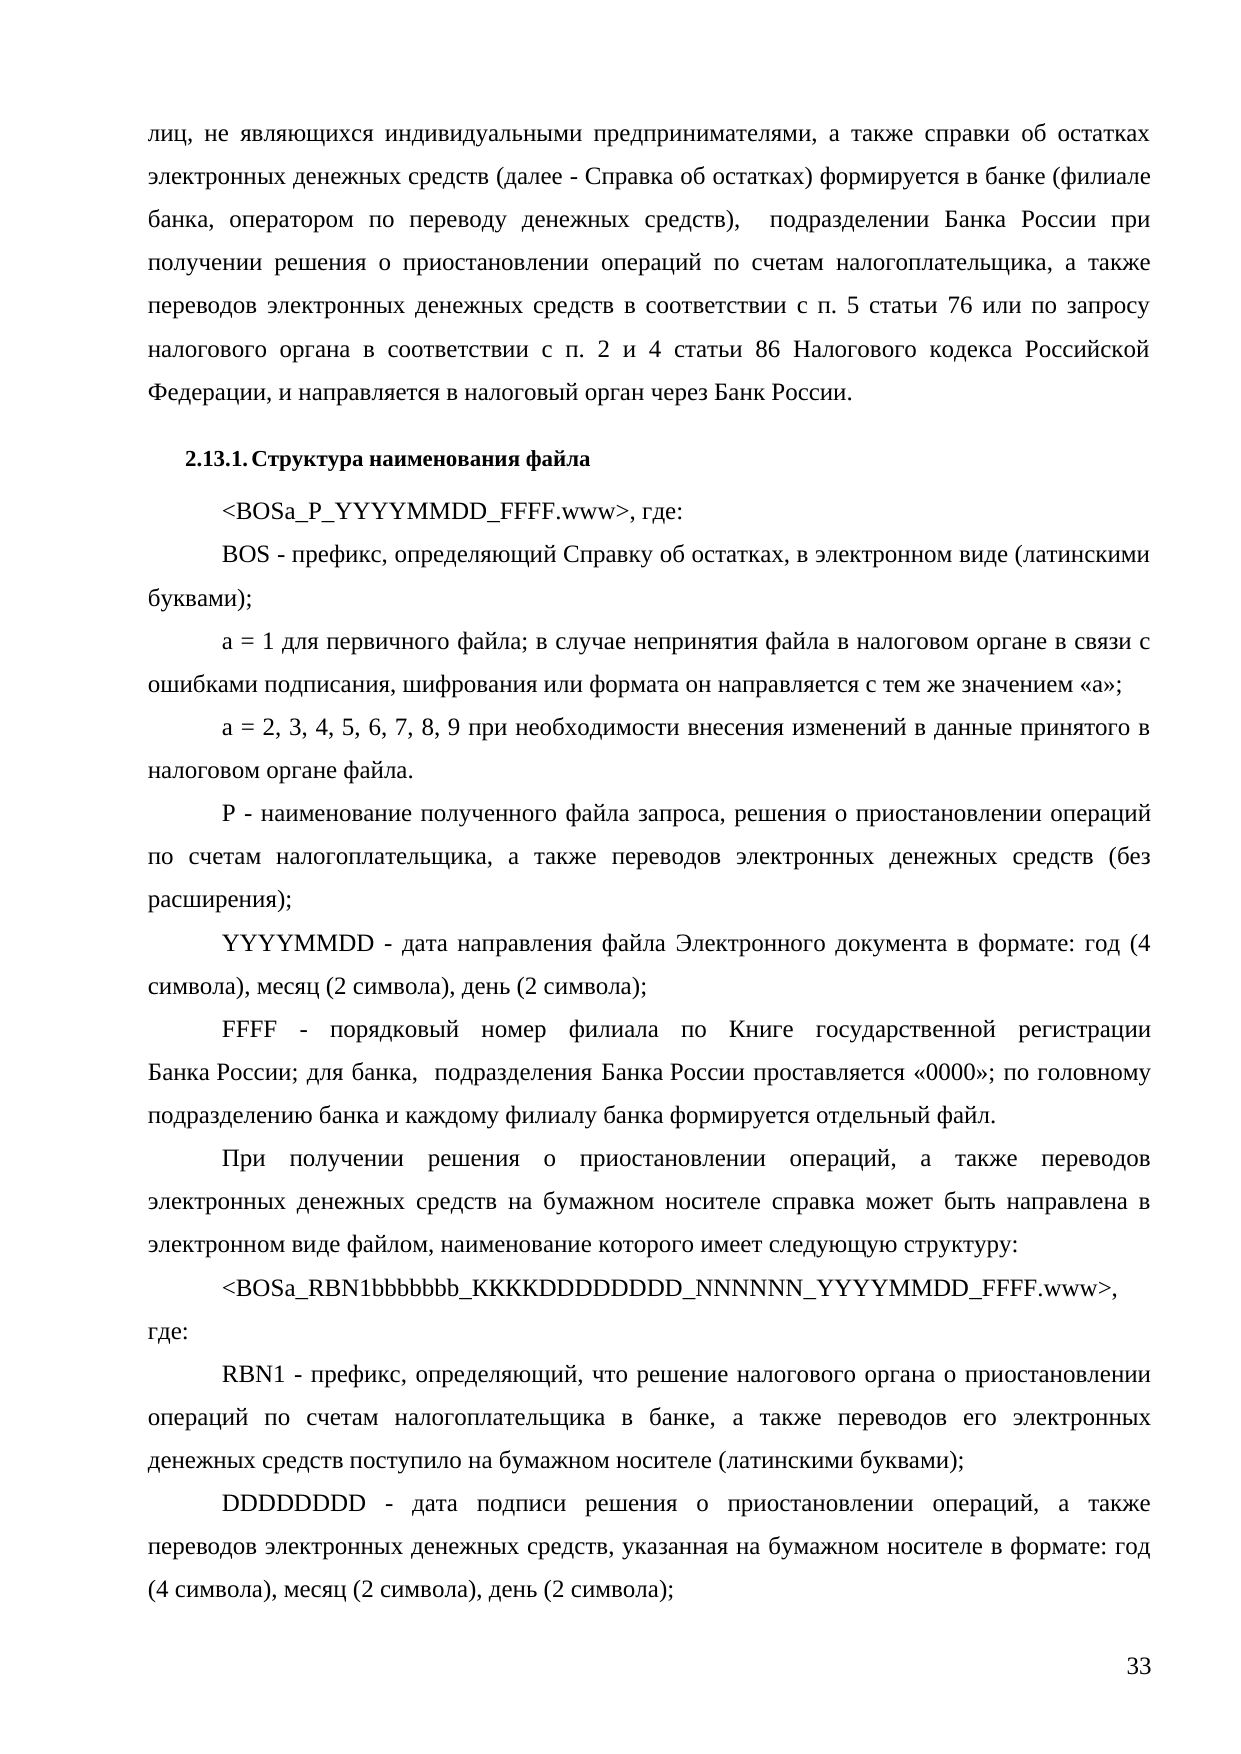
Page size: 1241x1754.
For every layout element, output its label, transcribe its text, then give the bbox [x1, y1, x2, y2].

text а = 2, 3, 4, 5, 6, 7, 8, 9 при необходимости внесения изменений в данные принятого в налоговом органе файла. [148, 712, 1152, 784]
text <BOSa_RBN1bbbbbbb_ККККDDDDDDDD_NNNNNN_YYYYMMDD_FFFF.www>, где: [148, 1273, 1152, 1344]
text а = 1 для первичного файла; в случае непринятия файла в налоговом органе в связи с ошибками подписания, шифрования или формата он направляется с тем же значением «а»; [148, 626, 1152, 698]
text <BOSa_P_YYYYMMDD_FFFF.www>, где: [148, 496, 1152, 525]
text FFFF - порядковый номер филиала по Книге государственной регистрации Банка России; для банка, подразделения Банка России проставляется «0000»; по головному подразделению банка и каждому филиалу банка формируется отдельный файл. [148, 1014, 1152, 1129]
subtitle Структура наименования файла [185, 445, 1152, 471]
text BOS - префикс, определяющий Справку об остатках, в электронном виде (латинскими буквами); [148, 539, 1152, 611]
text RBN1 - префикс, определяющий, что решение налогового органа о приостановлении операций по счетам налогоплательщика в банке, а также переводов его электронных денежных средств поступило на бумажном носителе (латинскими буквами); [148, 1359, 1152, 1474]
text YYYYMMDD - дата направления файла Электронного документа в формате: год (4 символа), месяц (2 символа), день (2 символа); [148, 928, 1152, 999]
text P - наименование полученного файла запроса, решения о приостановлении операций по счетам налогоплательщика, а также переводов электронных денежных средств (без расширения); [148, 798, 1152, 913]
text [148, 118, 1152, 406]
text DDDDDDDD - дата подписи решения о приостановлении операций, а также переводов электронных денежных средств, указанная на бумажном носителе в формате: год (4 символа), месяц (2 символа), день (2 символа); [148, 1488, 1152, 1603]
text При получении решения о приостановлении операций, а также переводов электронных денежных средств на бумажном носителе справка может быть направлена в электронном виде файлом, наименование которого имеет следующую структуру: [148, 1143, 1152, 1258]
